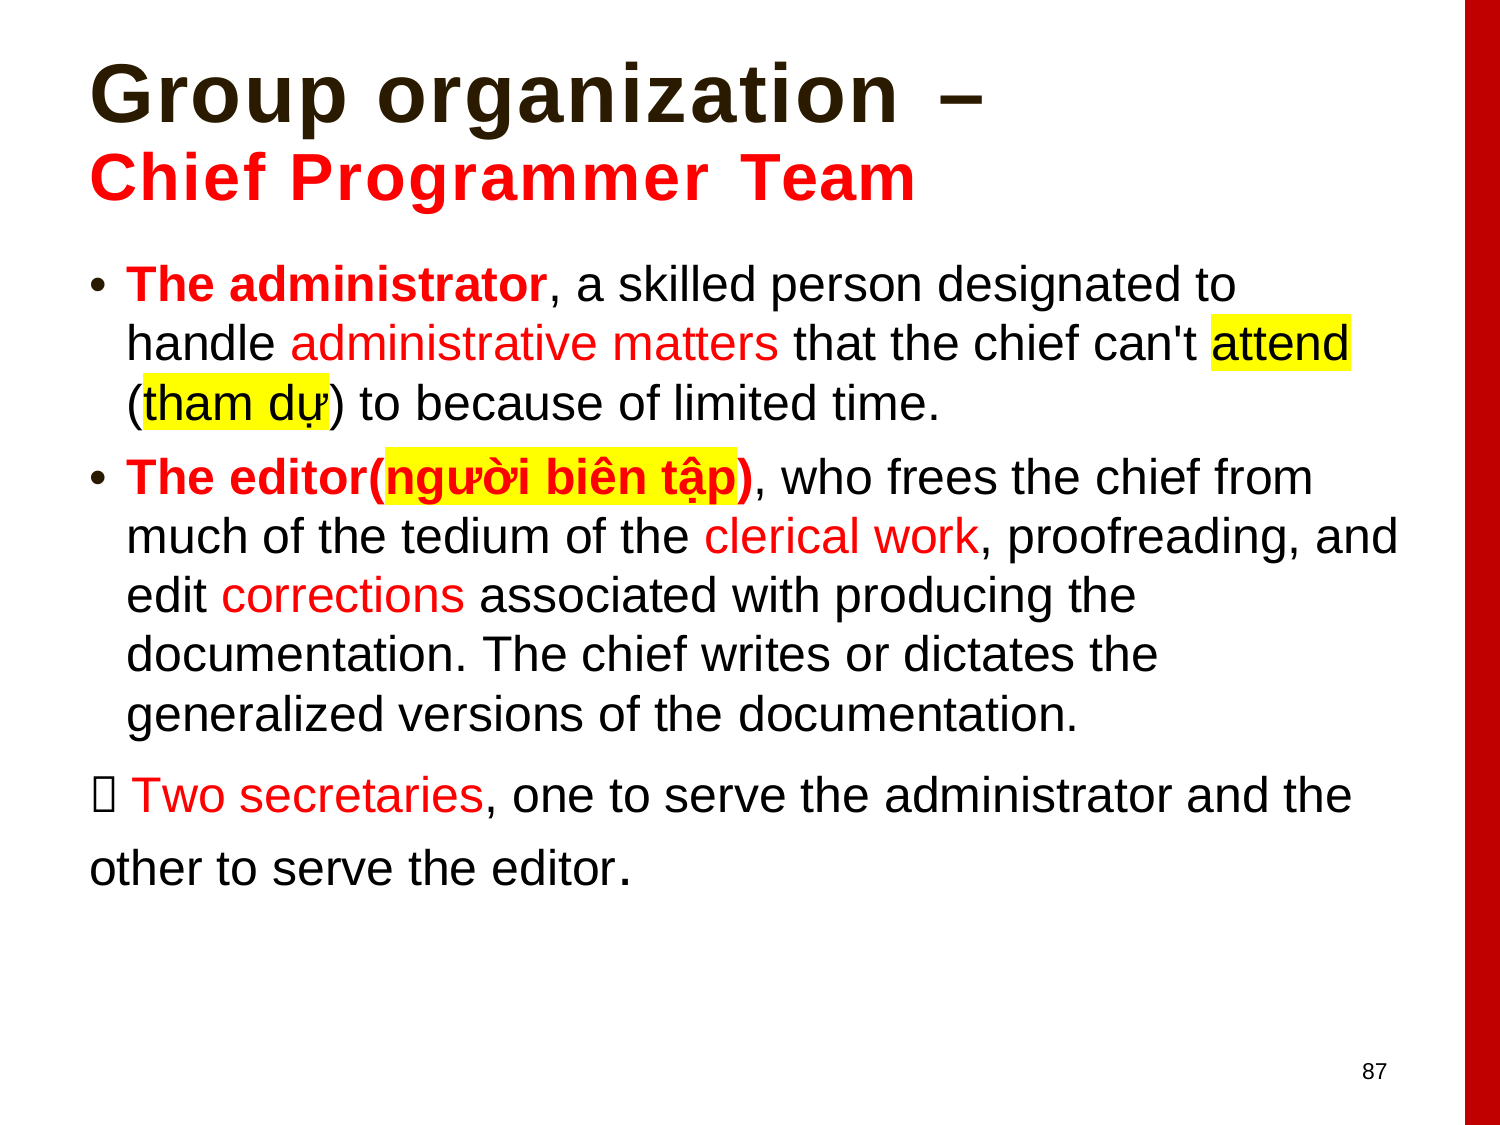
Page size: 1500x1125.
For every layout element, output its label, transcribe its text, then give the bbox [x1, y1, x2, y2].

subtitle The administrator, a skilled person designated to handle administrative matters that the chief can't attend (tham dự) to because of limited time. [89, 254, 1360, 430]
list The editor(người biên tập), who frees the chief from much of the tedium of the clerical work, proofreading, and edit corrections associated with producing the documentation. The chief writes or dictates the generalized versions of the documentation. [89, 447, 1403, 741]
text  Two secretaries, one to serve the administrator and the other to serve the editor. [89, 759, 1450, 897]
